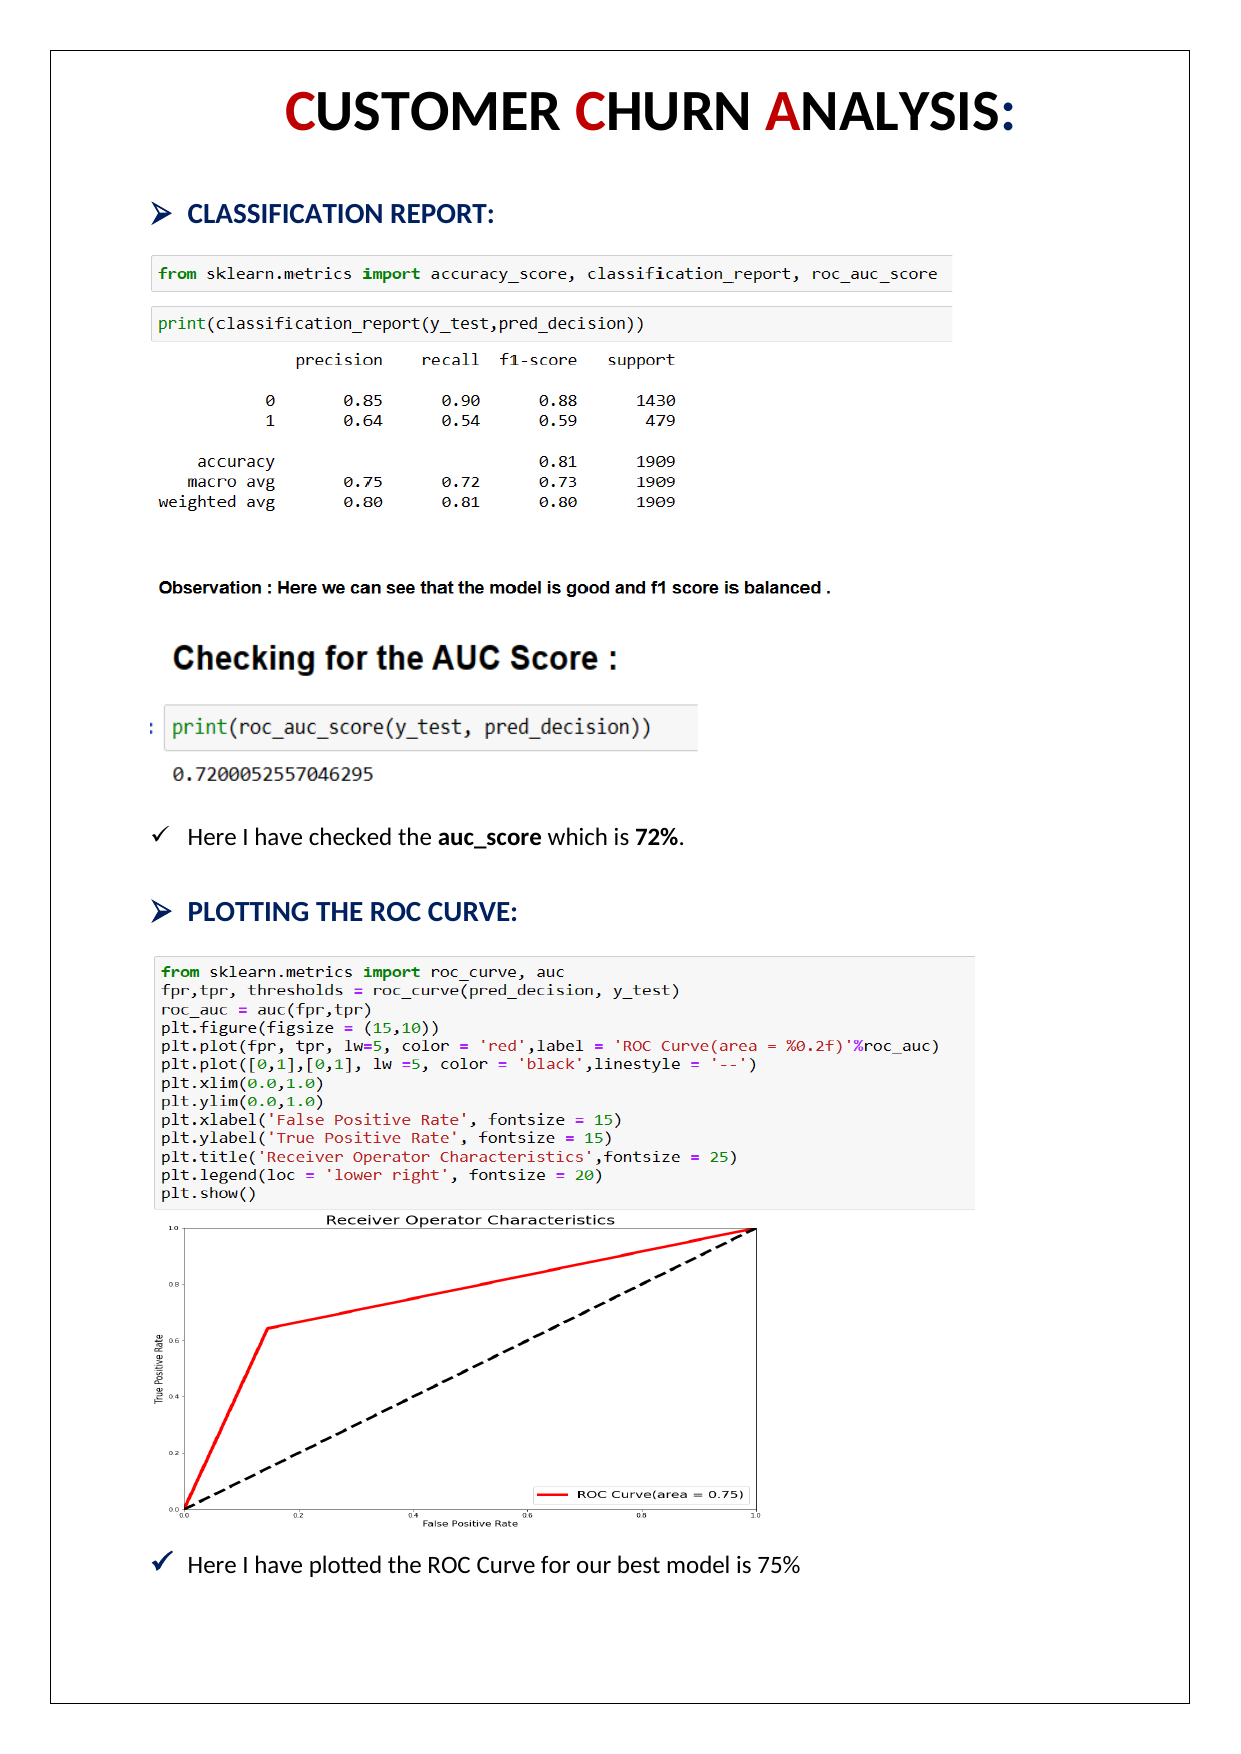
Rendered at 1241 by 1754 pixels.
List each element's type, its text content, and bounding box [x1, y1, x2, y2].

list CLASSIFICATION REPORT: [150, 195, 1090, 231]
picture [150, 634, 698, 802]
list Here I have plotted the ROC Curve for our best model is 75% [150, 1549, 1090, 1580]
picture [150, 949, 975, 1210]
picture [150, 1211, 766, 1531]
list PLOTTING THE ROC CURVE: [150, 886, 1090, 929]
list Here I have checked the auc_score which is 72%. [150, 821, 1090, 851]
picture [150, 250, 953, 616]
